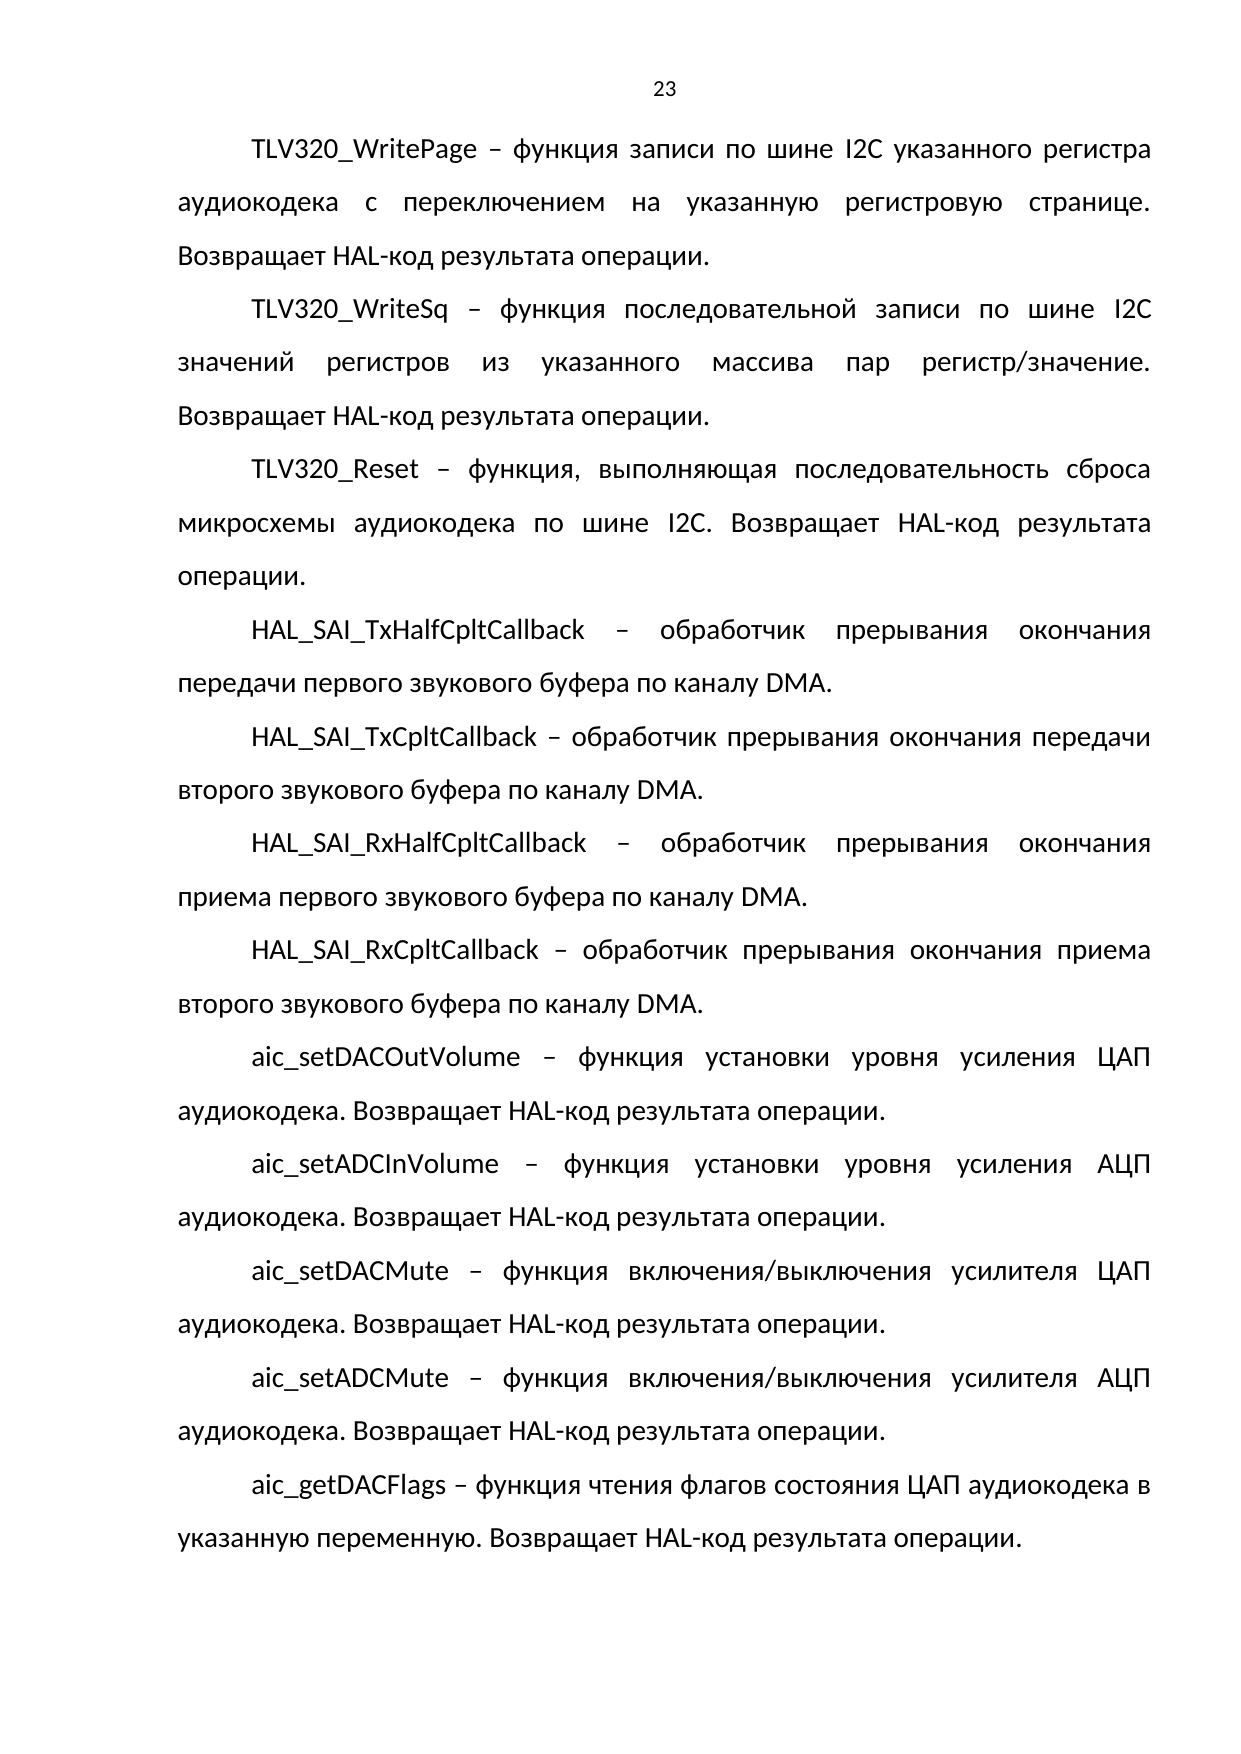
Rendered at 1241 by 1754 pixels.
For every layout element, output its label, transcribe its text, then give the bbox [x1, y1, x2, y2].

text aic_setDACOutVolume – функция установки уровня усиления ЦАП аудиокодека. Возвращает HAL-код результата операции. [177, 1038, 1152, 1127]
text HAL_SAI_RxHalfCpltCallback – обработчик прерывания окончания приема первого звукового буфера по каналу DMA. [177, 824, 1152, 913]
text TLV320_Reset – функция, выполняющая последовательность сброса микросхемы аудиокодека по шине I2C. Возвращает HAL-код результата операции. [177, 450, 1152, 593]
text HAL_SAI_RxCpltCallback – обработчик прерывания окончания приема второго звукового буфера по каналу DMA. [177, 931, 1152, 1020]
text HAL_SAI_TxHalfCpltCallback – обработчик прерывания окончания передачи первого звукового буфера по каналу DMA. [177, 611, 1152, 700]
text aic_setDACMute – функция включения/выключения усилителя ЦАП аудиокодека. Возвращает HAL-код результата операции. [177, 1252, 1152, 1341]
text TLV320_WritePage – функция записи по шине I2C указанного регистра аудиокодека с переключением на указанную регистровую странице. Возвращает HAL-код результата операции. [177, 130, 1152, 272]
text aic_getDACFlags – функция чтения флагов состояния ЦАП аудиокодека в указанную переменную. Возвращает HAL-код результата операции. [177, 1466, 1152, 1555]
text HAL_SAI_TxCpltCallback – обработчик прерывания окончания передачи второго звукового буфера по каналу DMA. [177, 718, 1152, 807]
text aic_setADCInVolume – функция установки уровня усиления АЦП аудиокодека. Возвращает HAL-код результата операции. [177, 1145, 1152, 1234]
text aic_setADCMute – функция включения/выключения усилителя АЦП аудиокодека. Возвращает HAL-код результата операции. [177, 1359, 1152, 1448]
text TLV320_WriteSq – функция последовательной записи по шине I2C значений регистров из указанного массива пар регистр/значение. Возвращает HAL-код результата операции. [177, 290, 1152, 433]
